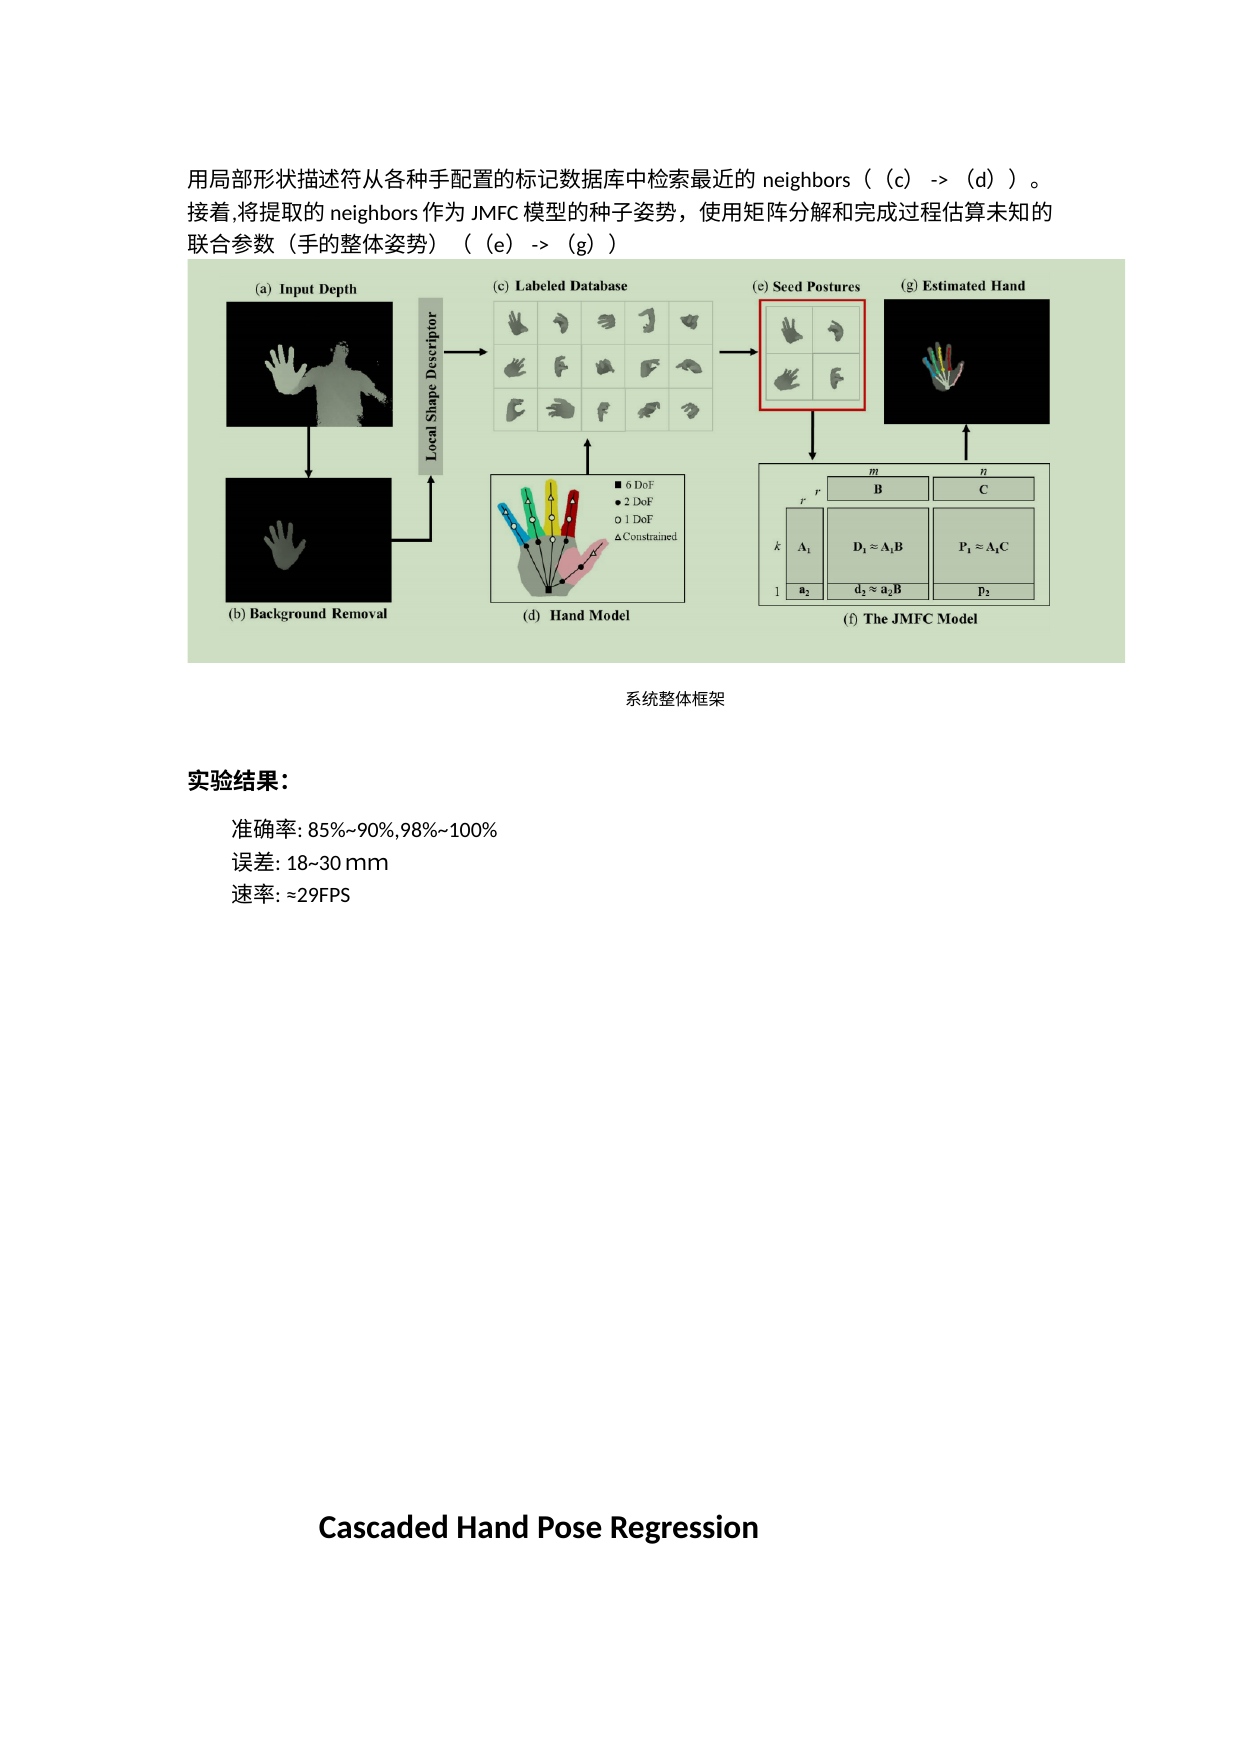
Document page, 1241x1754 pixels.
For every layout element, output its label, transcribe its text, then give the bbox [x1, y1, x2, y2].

text Cascaded Hand Pose Regression [275, 1494, 1053, 1559]
text 准确率: 85%~90%,98%~100% [187, 812, 1053, 844]
text 误差: 18~30ｍｍ [187, 844, 1053, 877]
text 实验结果： [187, 747, 1053, 812]
picture [187, 259, 1126, 663]
text 系统整体框架 [581, 682, 1053, 714]
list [187, 162, 1053, 259]
text 速率: ≈29FPS [187, 877, 1053, 909]
